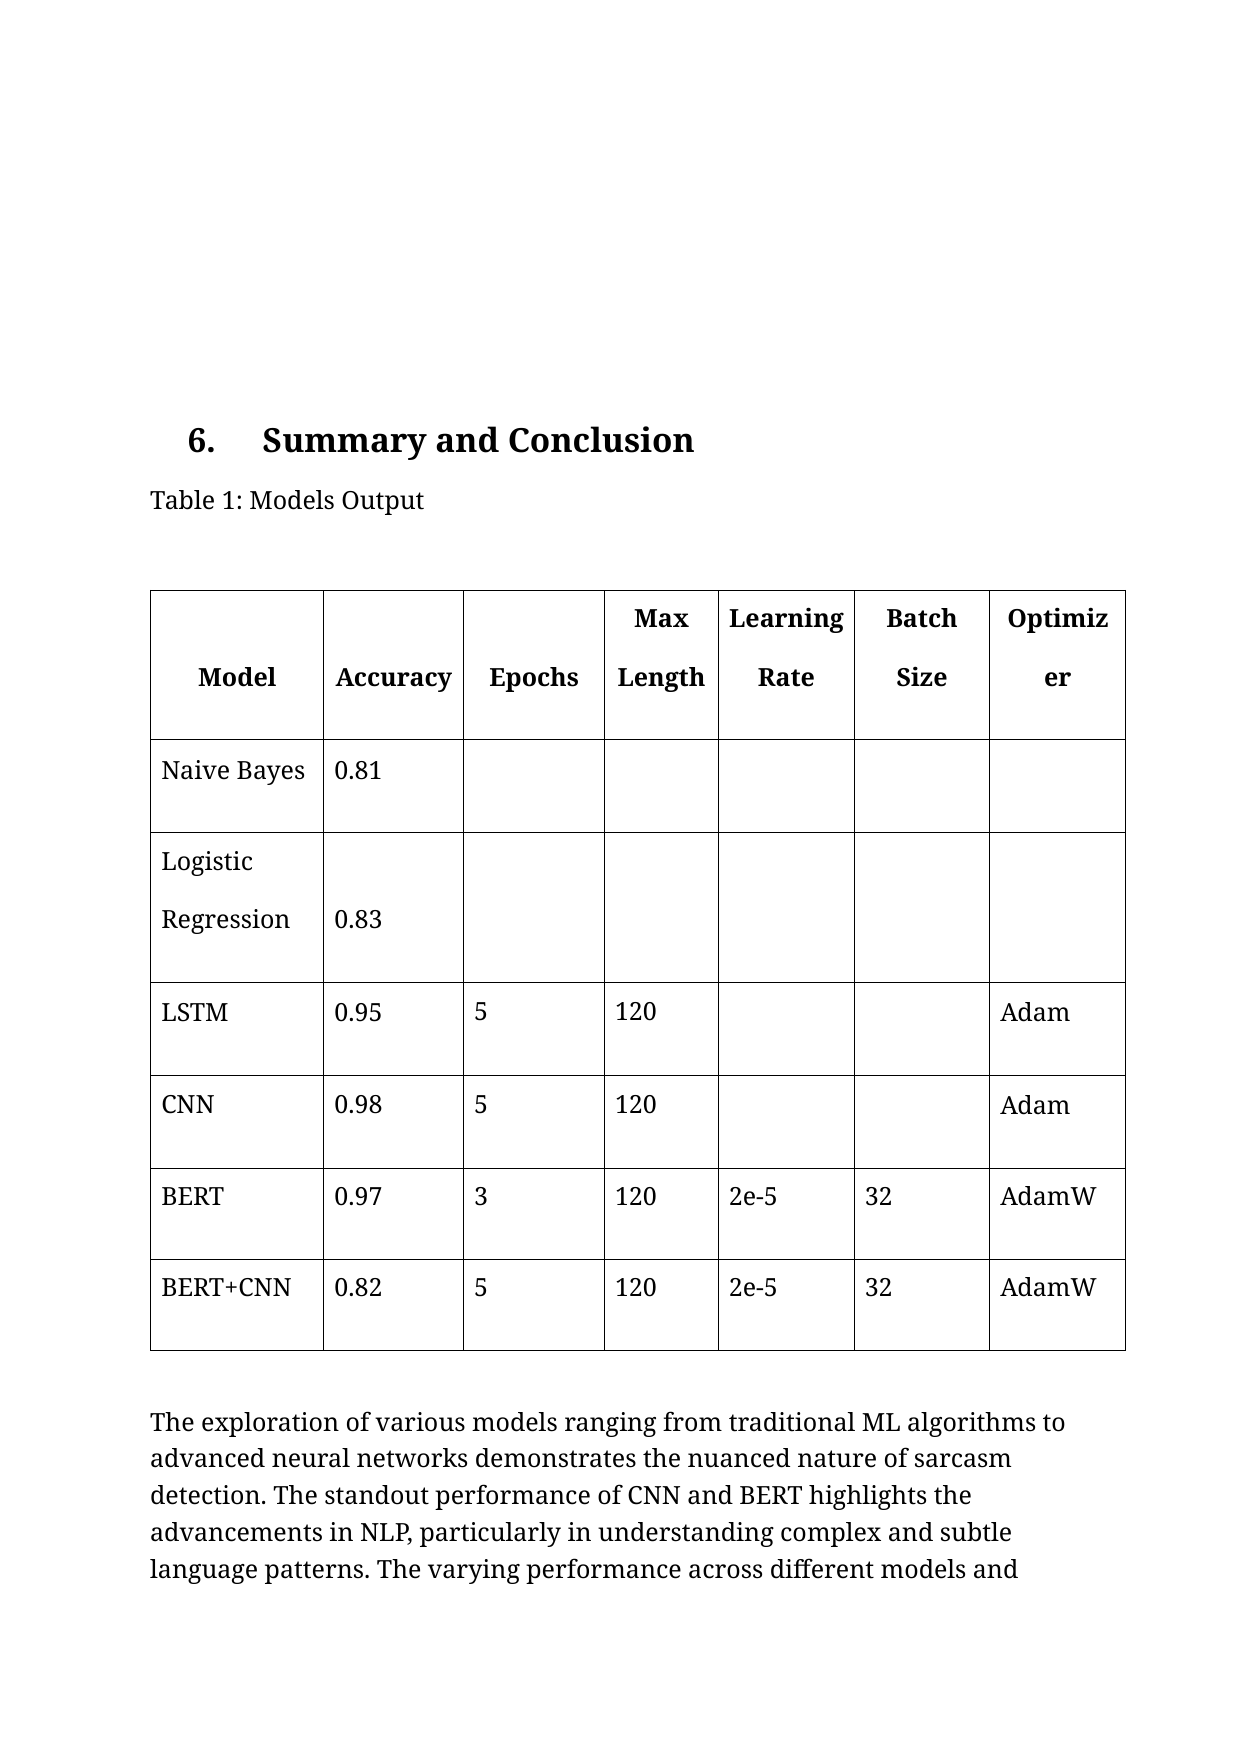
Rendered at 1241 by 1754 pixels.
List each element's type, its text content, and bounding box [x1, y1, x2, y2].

table_cell LSTM [151, 983, 323, 1074]
list Summary and Conclusion [187, 417, 1090, 463]
table_cell BERT+CNN [151, 1260, 323, 1350]
table_cell [719, 740, 854, 832]
text Table 1: Models Output [150, 483, 1090, 517]
table_cell [719, 833, 854, 982]
table_cell 0.81 [324, 740, 463, 832]
table_cell 32 [855, 1260, 989, 1350]
table_cell 0.83 [324, 833, 463, 982]
table_cell [464, 833, 604, 982]
table_header Max Length [605, 591, 718, 739]
table_cell [605, 740, 718, 832]
table_cell AdamW [990, 1260, 1125, 1350]
table_cell 120 [605, 983, 718, 1074]
table_cell 5 [464, 983, 604, 1074]
table_header Batch Size [855, 591, 989, 739]
table_cell Adam [990, 1076, 1125, 1167]
table_cell 2e-5 [719, 1169, 854, 1259]
table_cell Naive Bayes [151, 740, 323, 832]
table_header Model [151, 591, 323, 739]
table_cell [990, 833, 1125, 982]
table_cell [855, 833, 989, 982]
table_cell 120 [605, 1169, 718, 1259]
table_cell 0.97 [324, 1169, 463, 1259]
table_header Accuracy [324, 591, 463, 739]
table_cell [855, 1076, 989, 1167]
table_cell 32 [855, 1169, 989, 1259]
table_cell 3 [464, 1169, 604, 1259]
table_cell 5 [464, 1260, 604, 1350]
table_cell 2e-5 [719, 1260, 854, 1350]
table_cell 120 [605, 1260, 718, 1350]
table_cell Adam [990, 983, 1125, 1074]
table_cell 0.95 [324, 983, 463, 1074]
table_cell [464, 740, 604, 832]
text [150, 1404, 1090, 1586]
table_header Epochs [464, 591, 604, 739]
table_cell [719, 1076, 854, 1167]
table_cell BERT [151, 1169, 323, 1259]
table_header Optimizer [990, 591, 1125, 739]
table_cell [990, 740, 1125, 832]
table_cell [605, 833, 718, 982]
table_cell [855, 740, 989, 832]
table_header Learning Rate [719, 591, 854, 739]
table_cell CNN [151, 1076, 323, 1167]
table_cell 120 [605, 1076, 718, 1167]
table_cell AdamW [990, 1169, 1125, 1259]
table_cell 5 [464, 1076, 604, 1167]
table_cell [855, 983, 989, 1074]
table_cell [719, 983, 854, 1074]
table_cell 0.82 [324, 1260, 463, 1350]
table_cell Logistic Regression [151, 833, 323, 982]
table_cell 0.98 [324, 1076, 463, 1167]
